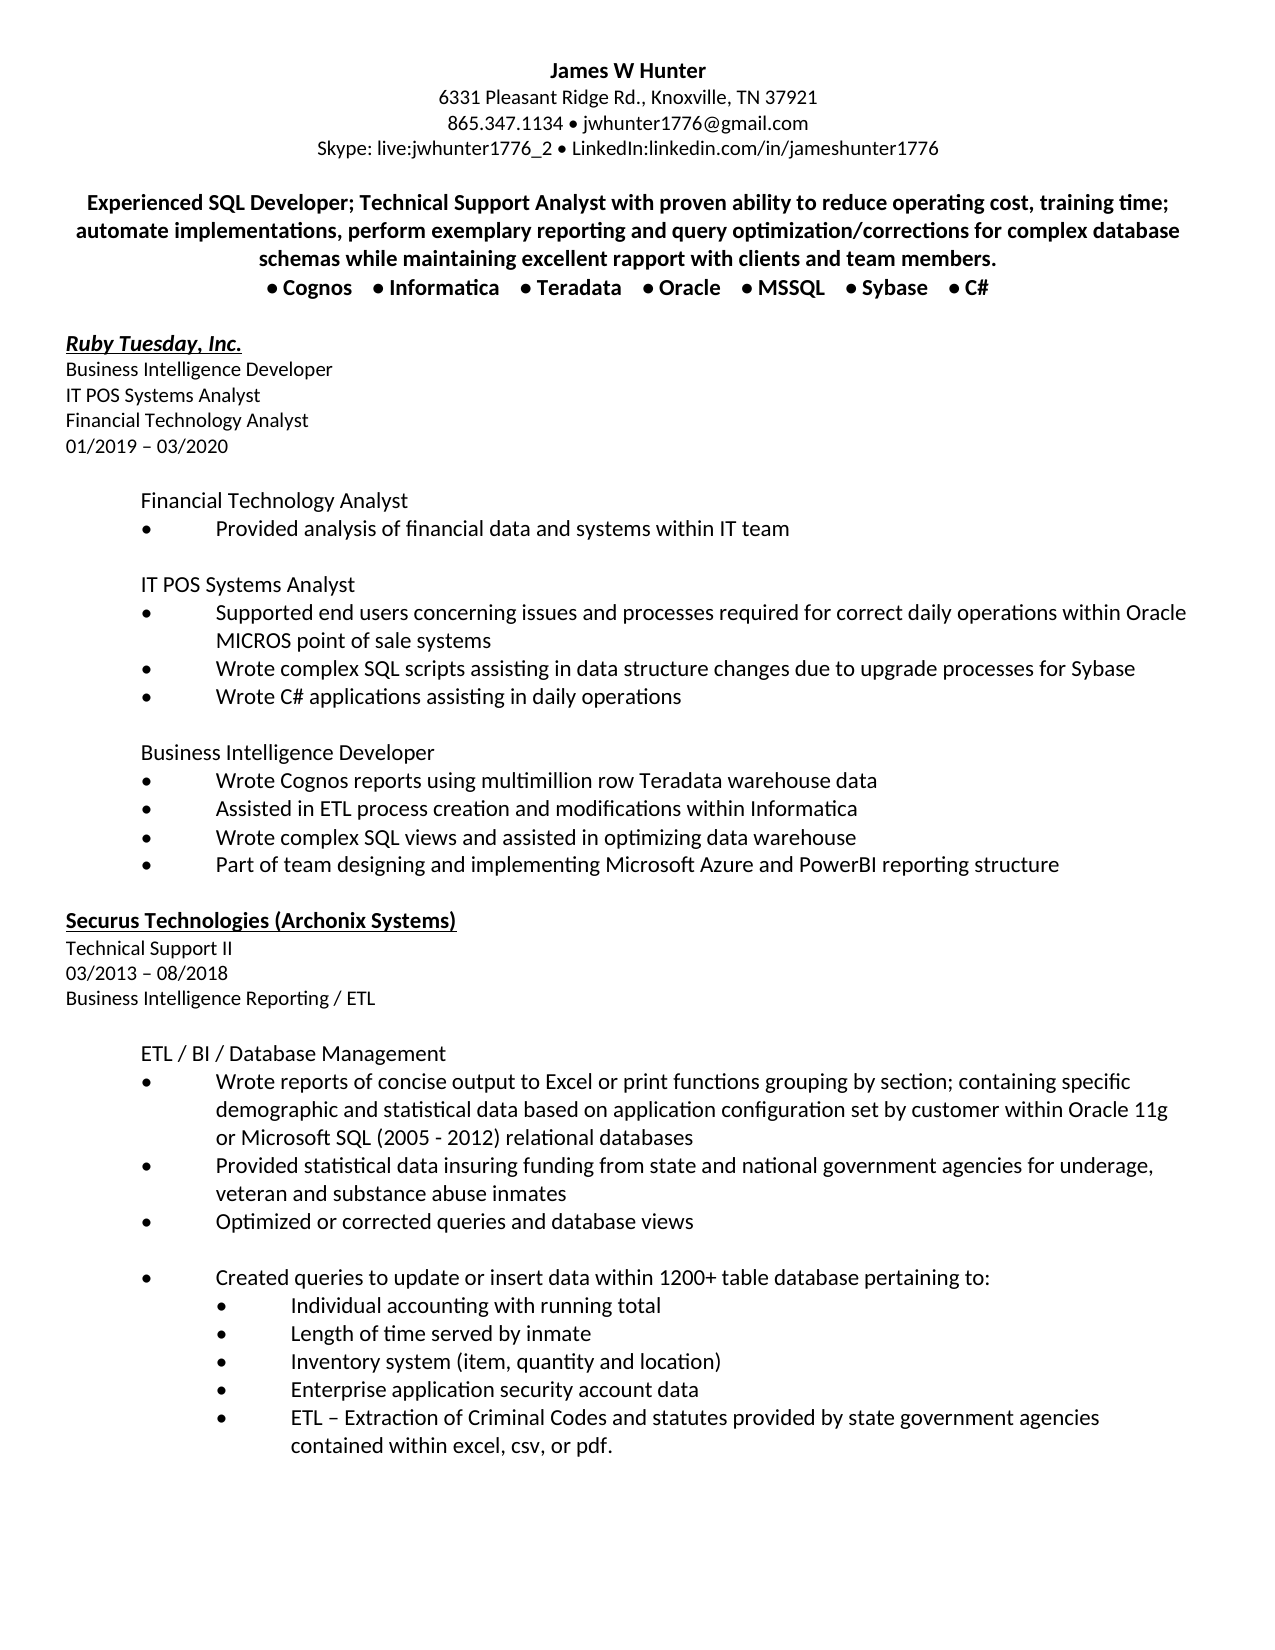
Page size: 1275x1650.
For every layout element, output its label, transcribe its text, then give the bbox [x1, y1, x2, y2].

text Business Intelligence Developer [141, 738, 1191, 767]
text • Individual accounting with running total [141, 1291, 1191, 1319]
text Business Intelligence Developer [66, 357, 1191, 382]
text Financial Technology Analyst [66, 486, 1191, 514]
text Technical Support II [66, 935, 1191, 960]
text • Created queries to update or insert data within 1200+ table database pertaining to: [141, 1263, 1191, 1291]
text • Wrote reports of concise output to Excel or print functions grouping by section; containing specific demographic and statistical data based on application configuration set by customer within Oracle 11g or Microsoft SQL (2005 - 2012) relational databases [141, 1067, 1191, 1151]
text Experienced SQL Developer; Technical Support Analyst with proven ability to reduce operating cost, training time; automate implementations, perform exemplary reporting and query optimization/corrections for complex database schemas while maintaining excellent rapport with clients and team members. [66, 188, 1191, 273]
text 6331 Pleasant Ridge Rd., Knoxville, TN 37921 [66, 84, 1191, 110]
text Financial Technology Analyst [66, 407, 1191, 433]
text 03/2013 – 08/2018 [66, 960, 1191, 986]
text • Length of time served by inmate [141, 1319, 1191, 1347]
text IT POS Systems Analyst [66, 382, 1191, 407]
text • Enterprise application security account data [141, 1375, 1191, 1403]
text Securus Technologies (Archonix Systems) [66, 907, 1191, 935]
text • Part of team designing and implementing Microsoft Azure and PowerBI reporting structure [141, 851, 1191, 879]
text ETL / BI / Database Management [141, 1039, 1191, 1067]
text 865.347.1134 • jwhunter1776@gmail.com [66, 110, 1191, 135]
text • Wrote complex SQL views and assisted in optimizing data warehouse [141, 823, 1191, 851]
text • Provided analysis of financial data and systems within IT team [141, 514, 1191, 542]
text • Assisted in ETL process creation and modifications within Informatica [141, 794, 1191, 823]
text • Wrote complex SQL scripts assisting in data structure changes due to upgrade processes for Sybase [141, 654, 1191, 682]
text • Optimized or corrected queries and database views [141, 1207, 1191, 1235]
text IT POS Systems Analyst [141, 570, 1191, 598]
text 01/2019 – 03/2020 [66, 433, 1191, 458]
text Skype: live:jwhunter1776_2 • LinkedIn:linkedin.com/in/jameshunter1776 [66, 135, 1191, 161]
text • Inventory system (item, quantity and location) [141, 1347, 1191, 1375]
text • Cognos • Informatica • Teradata • Oracle • MSSQL • Sybase • C# [66, 273, 1191, 301]
text Business Intelligence Reporting / ETL [66, 986, 1191, 1011]
text • Wrote C# applications assisting in daily operations [141, 682, 1191, 711]
text • Supported end users concerning issues and processes required for correct daily operations within Oracle MICROS point of sale systems [141, 598, 1191, 654]
text • Provided statistical data insuring funding from state and national government agencies for underage, veteran and substance abuse inmates [141, 1151, 1191, 1207]
text James W Hunter [66, 56, 1191, 84]
text • Wrote Cognos reports using multimillion row Teradata warehouse data [141, 767, 1191, 794]
text • ETL – Extraction of Criminal Codes and statutes provided by state government agencies contained within excel, csv, or pdf. [216, 1403, 1191, 1459]
text Ruby Tuesday, Inc. [66, 329, 1191, 357]
